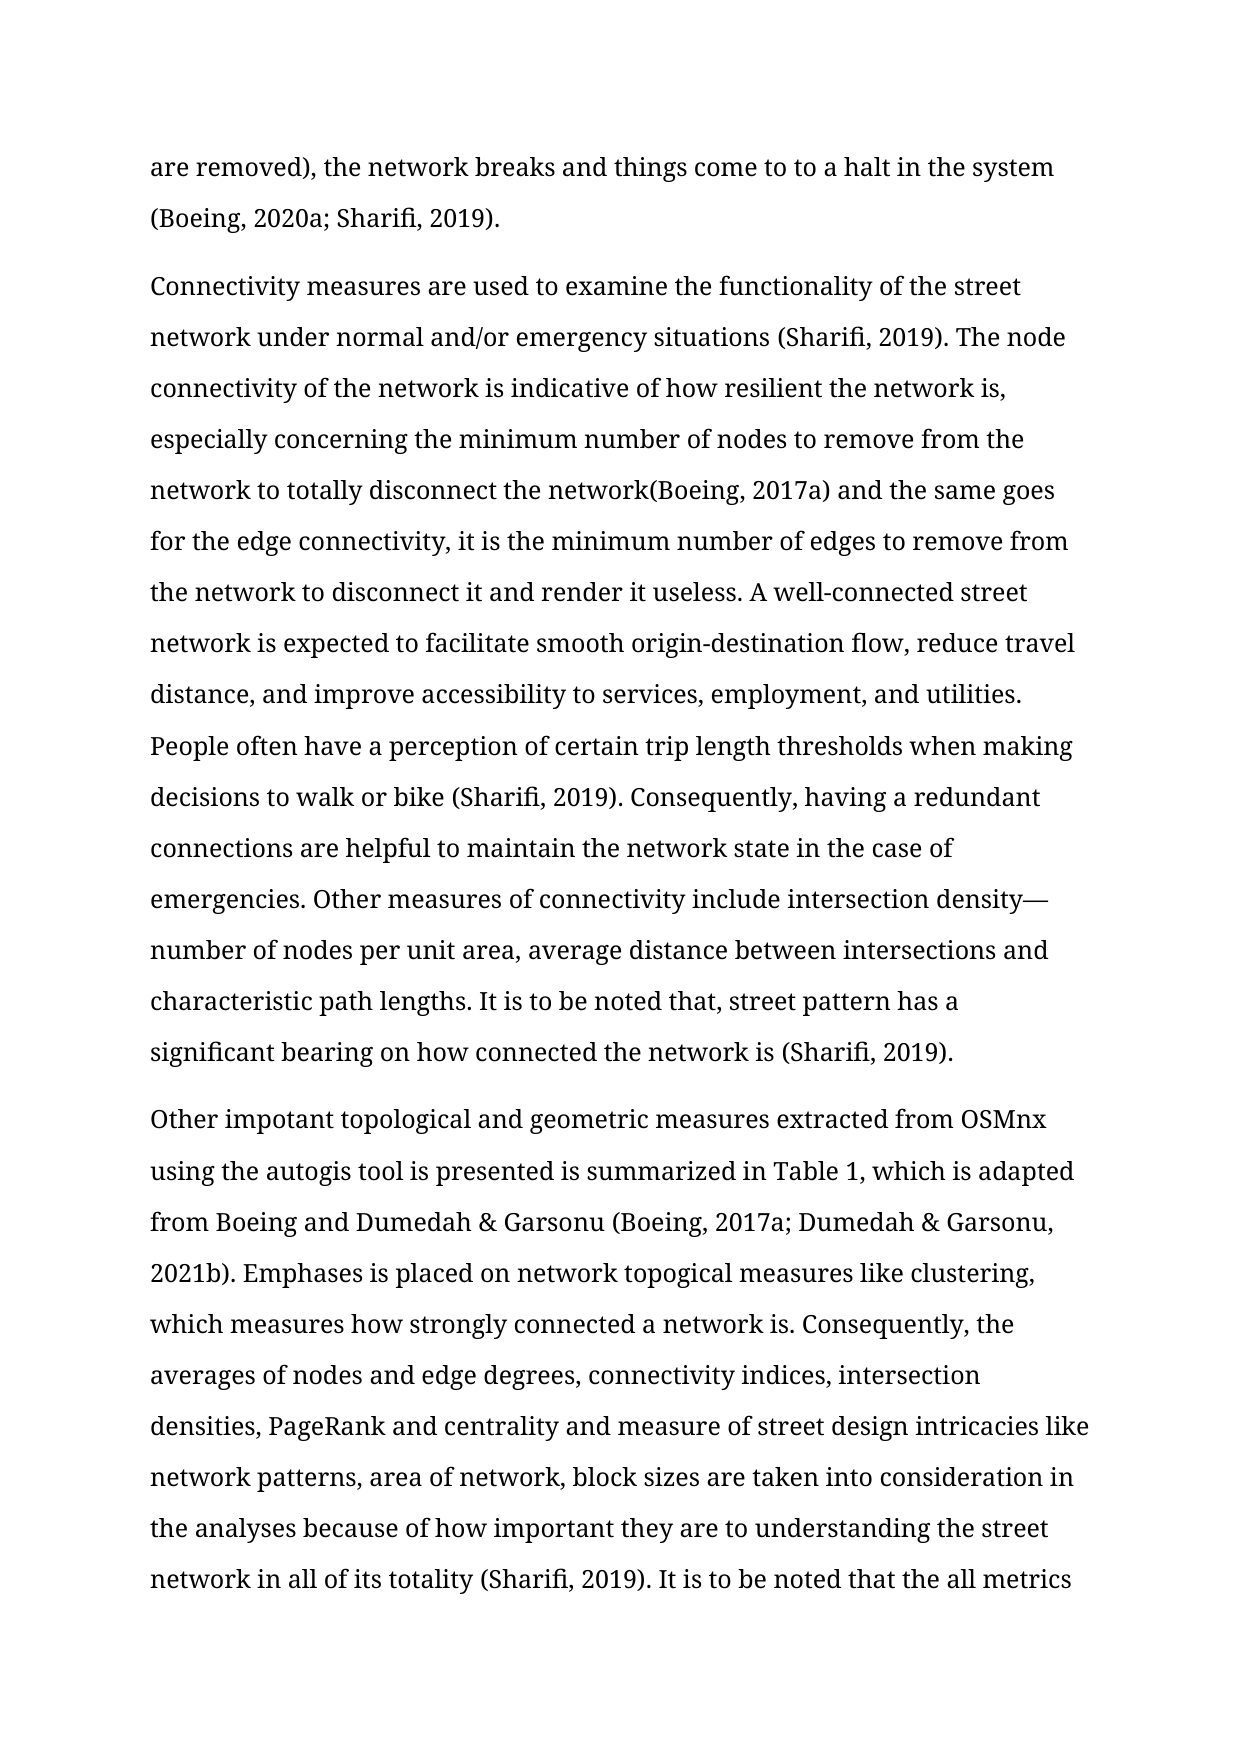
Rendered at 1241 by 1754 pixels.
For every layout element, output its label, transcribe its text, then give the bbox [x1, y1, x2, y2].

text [150, 1102, 1090, 1596]
text Connectivity measures are used to examine the functionality of the street network under normal and/or emergency situations (Sharifi, 2019). The node connectivity of the network is indicative of how resilient the network is, especially concerning the minimum number of nodes to remove from the network to totally disconnect the network(Boeing, 2017a) and the same goes for the edge connectivity, it is the minimum number of edges to remove from the network to disconnect it and render it useless. A well-connected street network is expected to facilitate smooth origin-destination flow, reduce travel distance, and improve accessibility to services, employment, and utilities. People often have a perception of certain trip length thresholds when making decisions to walk or bike (Sharifi, 2019). Consequently, having a redundant connections are helpful to maintain the network state in the case of emergencies. Other measures of connectivity include intersection density—number of nodes per unit area, average distance between intersections and characteristic path lengths. It is to be noted that, street pattern has a significant bearing on how connected the network is (Sharifi, 2019). [150, 269, 1090, 1068]
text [150, 150, 1090, 235]
